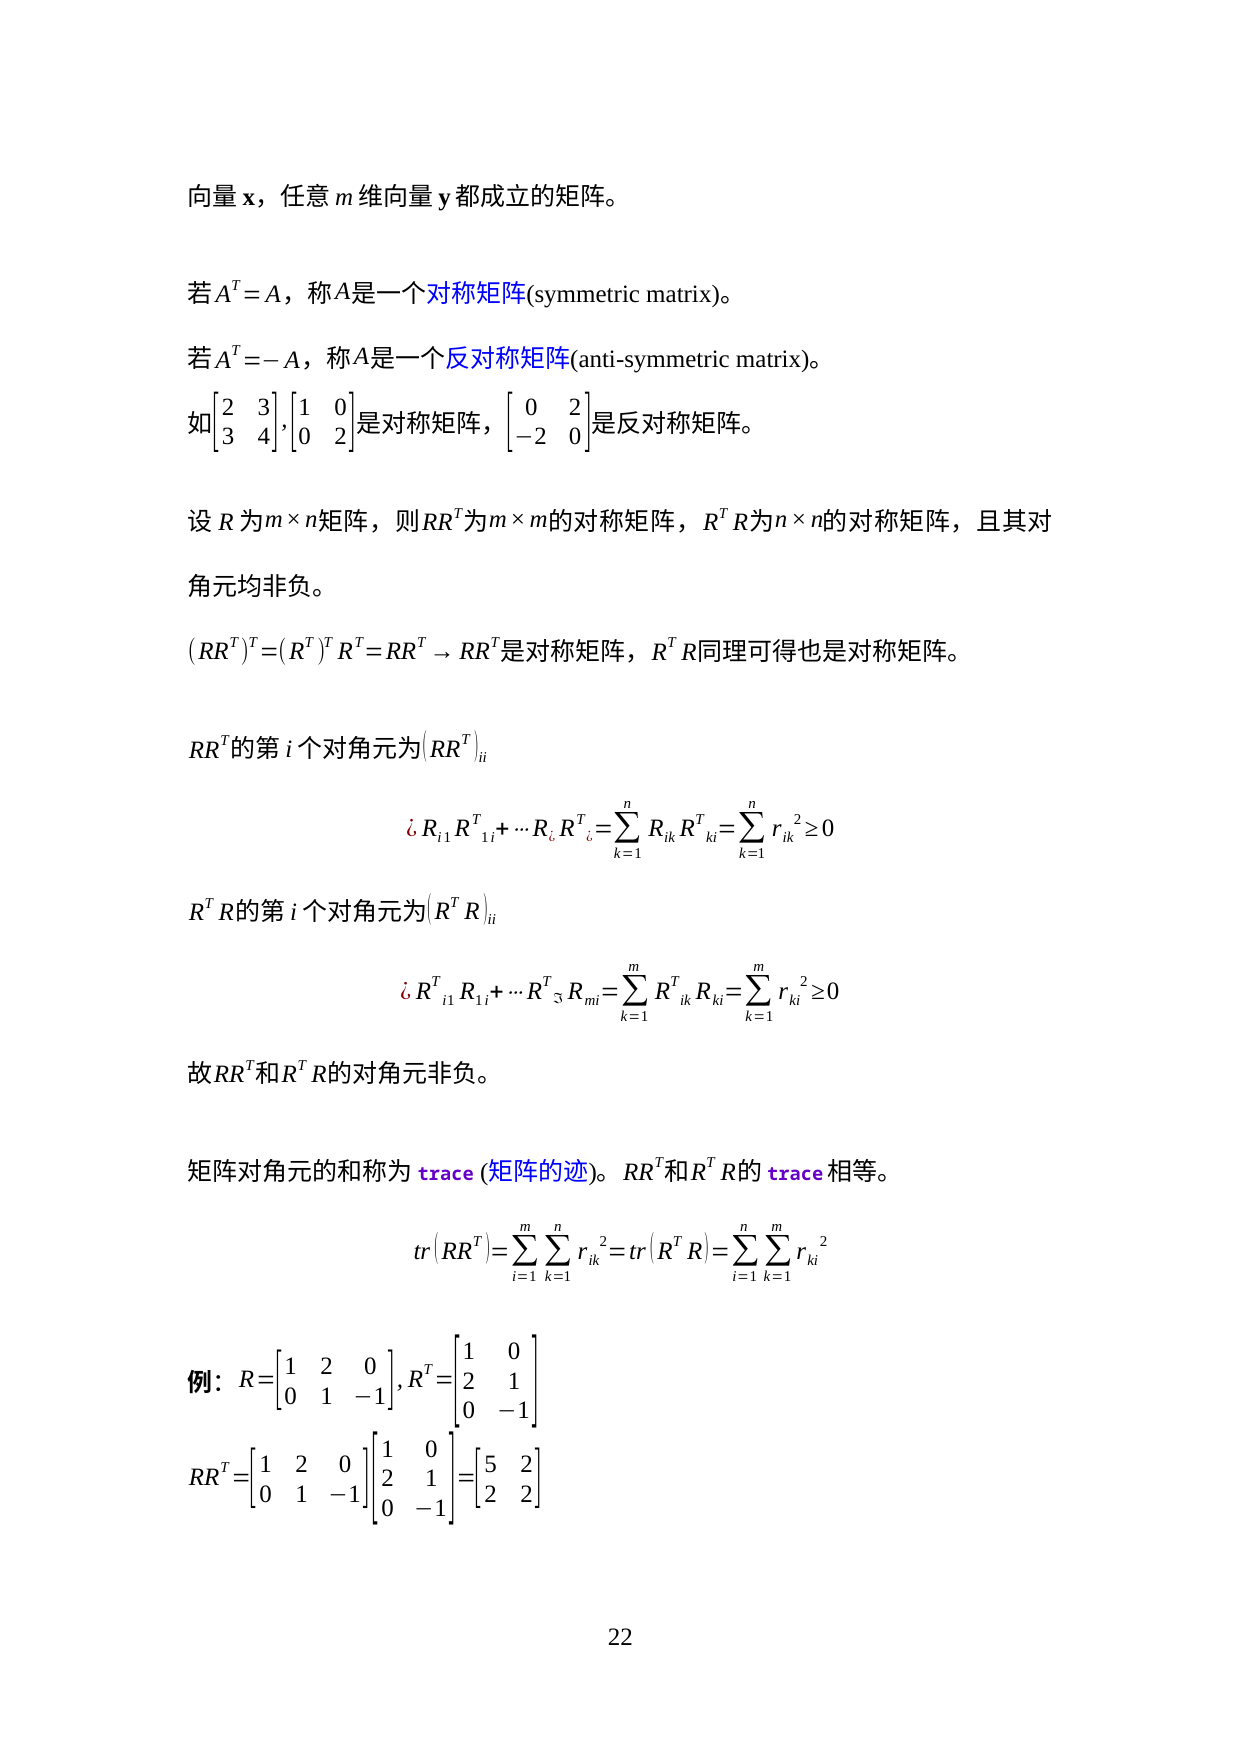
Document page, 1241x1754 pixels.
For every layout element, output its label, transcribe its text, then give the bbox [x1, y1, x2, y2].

text 是对称矩阵，同理可得也是对称矩阵。 [187, 617, 1053, 682]
text 若，称是一个对称矩阵(symmetric matrix)。 [187, 259, 1053, 324]
text 故和的对角元非负。 [187, 1039, 1053, 1104]
text 矩阵对角元的和称为trace (矩阵的迹)。和的trace相等。 [187, 1137, 1053, 1202]
text 例： [187, 1332, 1053, 1429]
text 的第i个对角元为 [187, 714, 1053, 779]
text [187, 162, 1053, 227]
text 设R为矩阵，则为的对称矩阵，为的对称矩阵，且其对角元均非负。 [187, 487, 1053, 617]
text 若，称是一个反对称矩阵(anti-symmetric matrix)。 [187, 324, 1053, 389]
text 如是对称矩阵，是反对称矩阵。 [187, 389, 1053, 454]
text 的第i个对角元为 [187, 877, 1053, 942]
